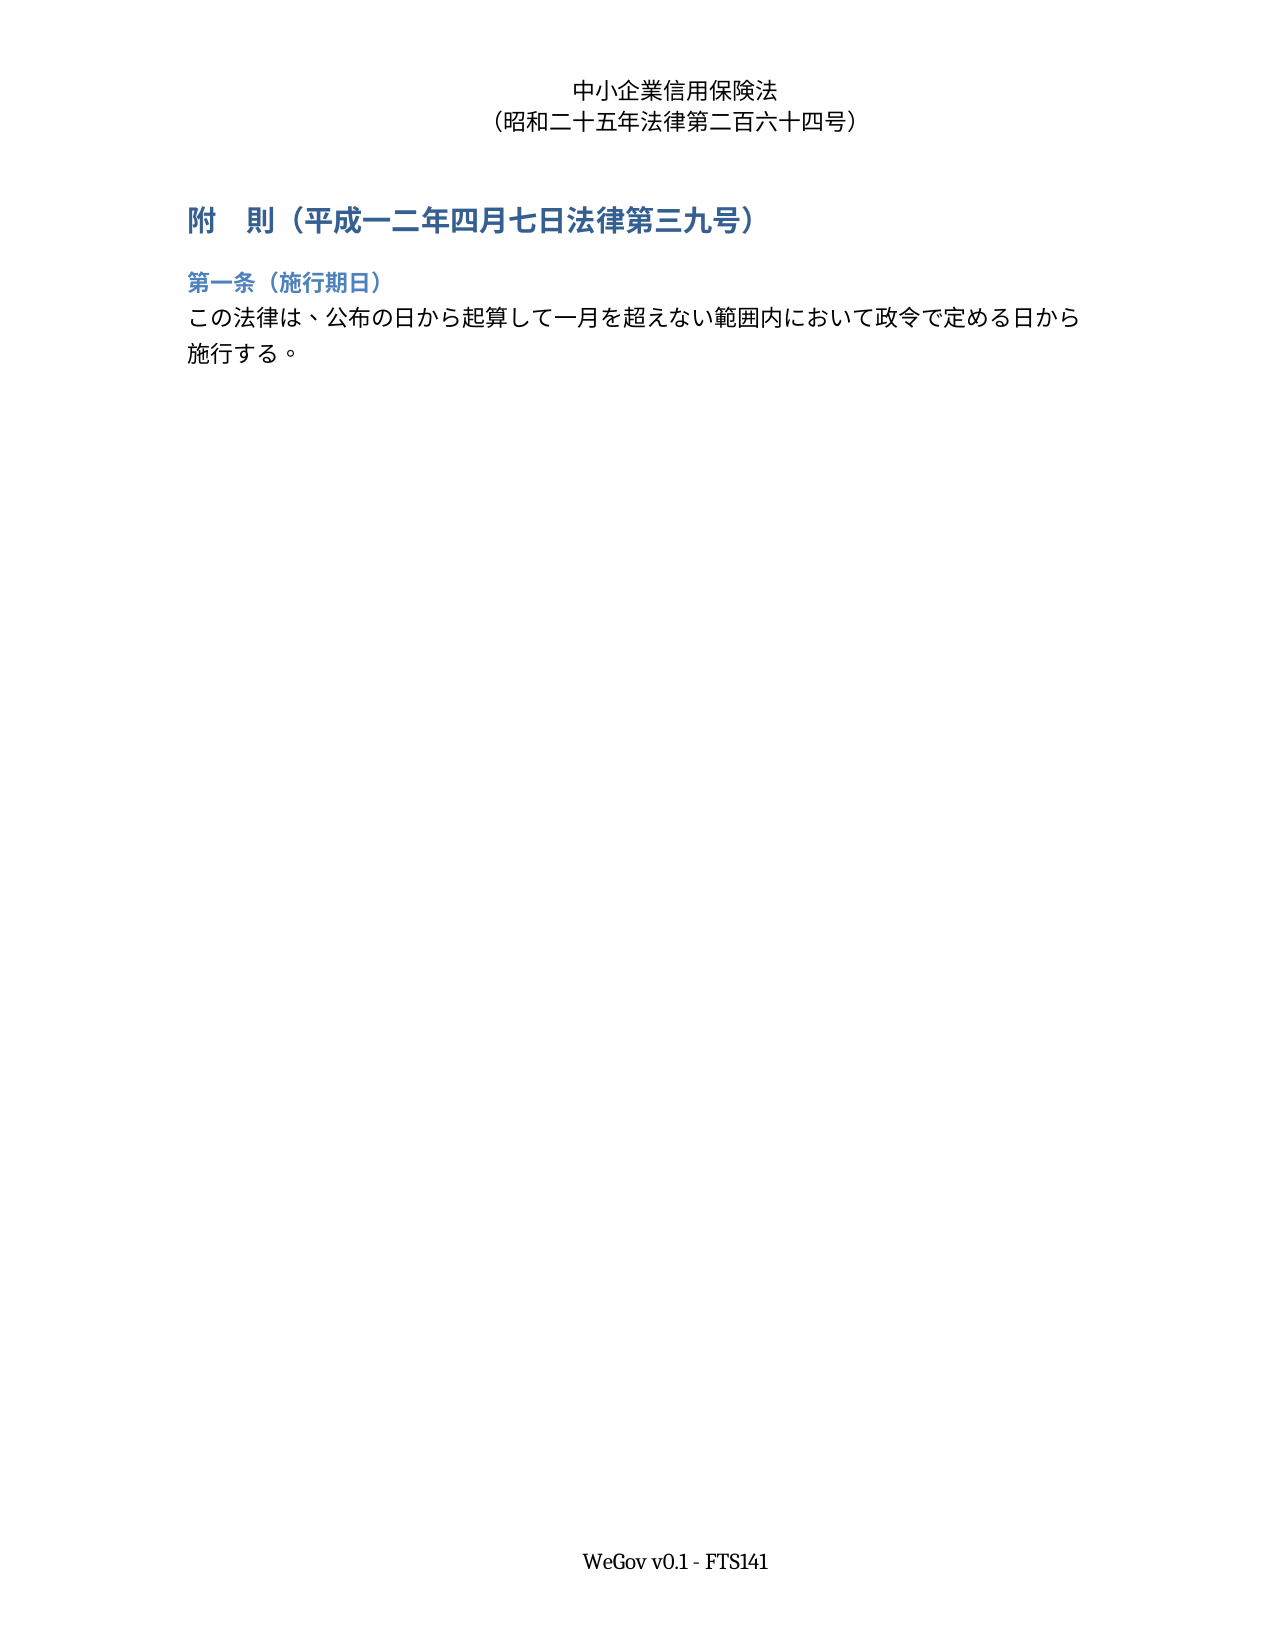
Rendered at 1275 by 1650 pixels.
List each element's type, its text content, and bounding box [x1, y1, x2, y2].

text この法律は、公布の日から起算して一月を超えない範囲内において政令で定める日から施行する。 [187, 302, 1087, 369]
subtitle 附 則（平成一二年四月七日法律第三九号） [187, 200, 1087, 240]
subtitle 第一条（施行期日） [187, 266, 1087, 298]
